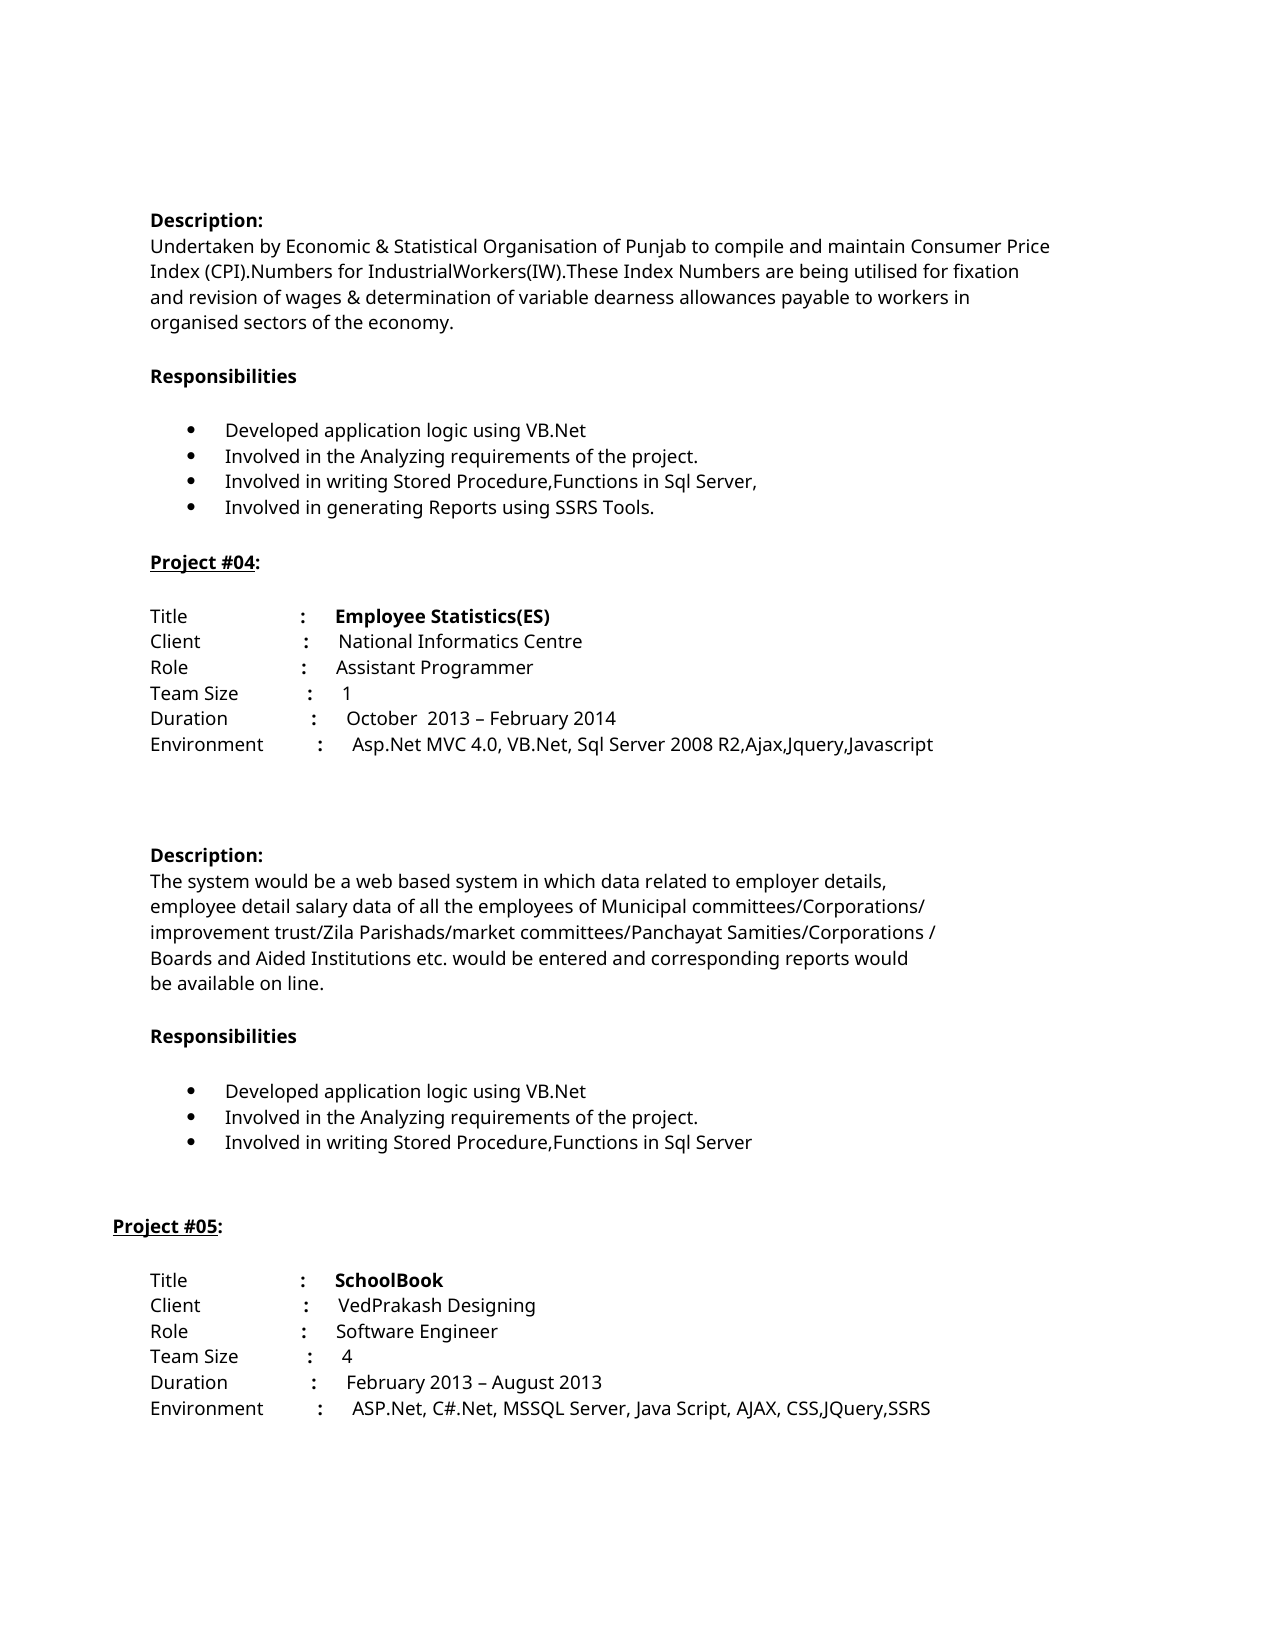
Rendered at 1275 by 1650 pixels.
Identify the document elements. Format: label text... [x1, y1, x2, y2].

text Title : SchoolBook [150, 1267, 1125, 1293]
text Duration : October 2013 – February 2014 [150, 705, 1125, 731]
text Title : Employee Statistics(ES) [150, 603, 1125, 629]
text Description: [150, 843, 1125, 868]
text organised sectors of the economy. [150, 309, 1125, 335]
list Involved in the Analyzing requirements of the project. [187, 1104, 1125, 1129]
text Index (CPI).Numbers for IndustrialWorkers(IW).These Index Numbers are being utilised for fixation [150, 258, 1125, 284]
text Project #04: [150, 549, 1125, 574]
list Developed application logic using VB.Net [187, 418, 1125, 443]
text Team Size : 1 [150, 680, 1125, 705]
text Project #05: [112, 1213, 1125, 1238]
list Involved in writing Stored Procedure,Functions in Sql Server, [187, 469, 1125, 494]
text Environment : ASP.Net, C#.Net, MSSQL Server, Java Script, AJAX, CSS,JQuery,SSRS [150, 1395, 1125, 1420]
list Involved in generating Reports using SSRS Tools. [187, 494, 1125, 520]
text Description: [150, 207, 1125, 233]
text The system would be a web based system in which data related to employer details, [150, 868, 1125, 894]
text Duration : February 2013 – August 2013 [150, 1369, 1125, 1395]
text Boards and Aided Institutions etc. would be entered and corresponding reports would [150, 945, 1125, 970]
text Undertaken by Economic & Statistical Organisation of Punjab to compile and maintain Consumer Price [150, 233, 1125, 258]
text improvement trust/Zila Parishads/market committees/Panchayat Samities/Corporations / [150, 919, 1125, 945]
text Environment : Asp.Net MVC 4.0, VB.Net, Sql Server 2008 R2,Ajax,Jquery,Javascript [150, 731, 1125, 756]
text Responsibilities [150, 363, 1125, 389]
text be available on line. [150, 970, 1125, 996]
text Role : Software Engineer [150, 1318, 1125, 1344]
list Involved in the Analyzing requirements of the project. [187, 443, 1125, 469]
text Responsibilities [150, 1024, 1125, 1049]
list Involved in writing Stored Procedure,Functions in Sql Server [187, 1129, 1125, 1155]
list Developed application logic using VB.Net [187, 1078, 1125, 1104]
text and revision of wages & determination of variable dearness allowances payable to workers in [150, 284, 1125, 309]
text Client : VedPrakash Designing [150, 1293, 1125, 1318]
text employee detail salary data of all the employees of Municipal committees/Corporations/ [150, 894, 1125, 919]
text Client : National Informatics Centre [150, 629, 1125, 654]
text Role : Assistant Programmer [150, 654, 1125, 680]
text Team Size : 4 [150, 1344, 1125, 1369]
